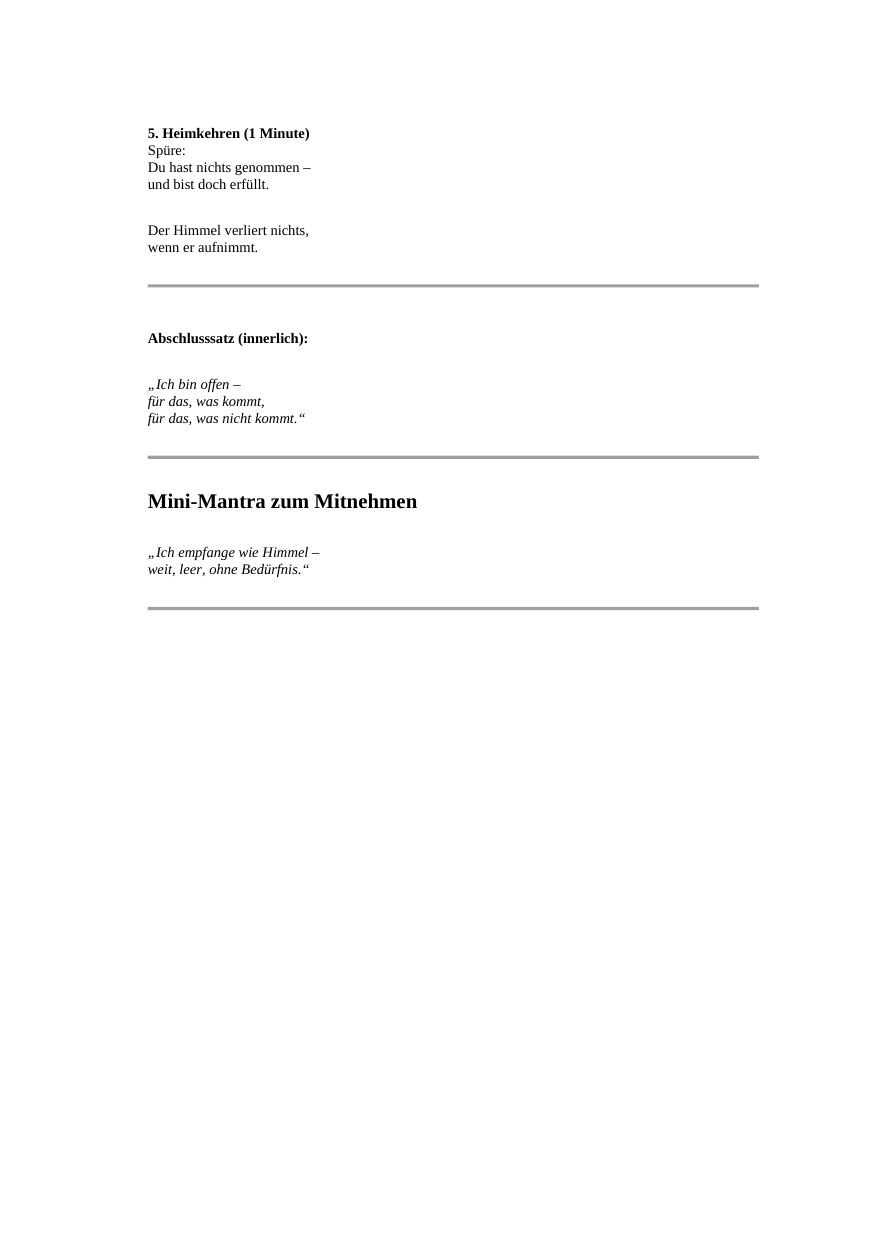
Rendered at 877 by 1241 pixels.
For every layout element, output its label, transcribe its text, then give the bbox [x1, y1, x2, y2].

text 5. Heimkehren (1 Minute) Spüre: Du hast nichts genommen – und bist doch erfüllt. [148, 125, 759, 192]
text „Ich bin offen – für das, was kommt, für das, was nicht kommt.“ [148, 376, 759, 426]
text Der Himmel verliert nichts, wenn er aufnimmt. [148, 222, 759, 255]
subtitle Mini-Mantra zum Mitnehmen [148, 489, 759, 513]
text „Ich empfange wie Himmel – weit, leer, ohne Bedürfnis.“ [148, 544, 759, 578]
text Abschlusssatz (innerlich): [148, 330, 759, 347]
